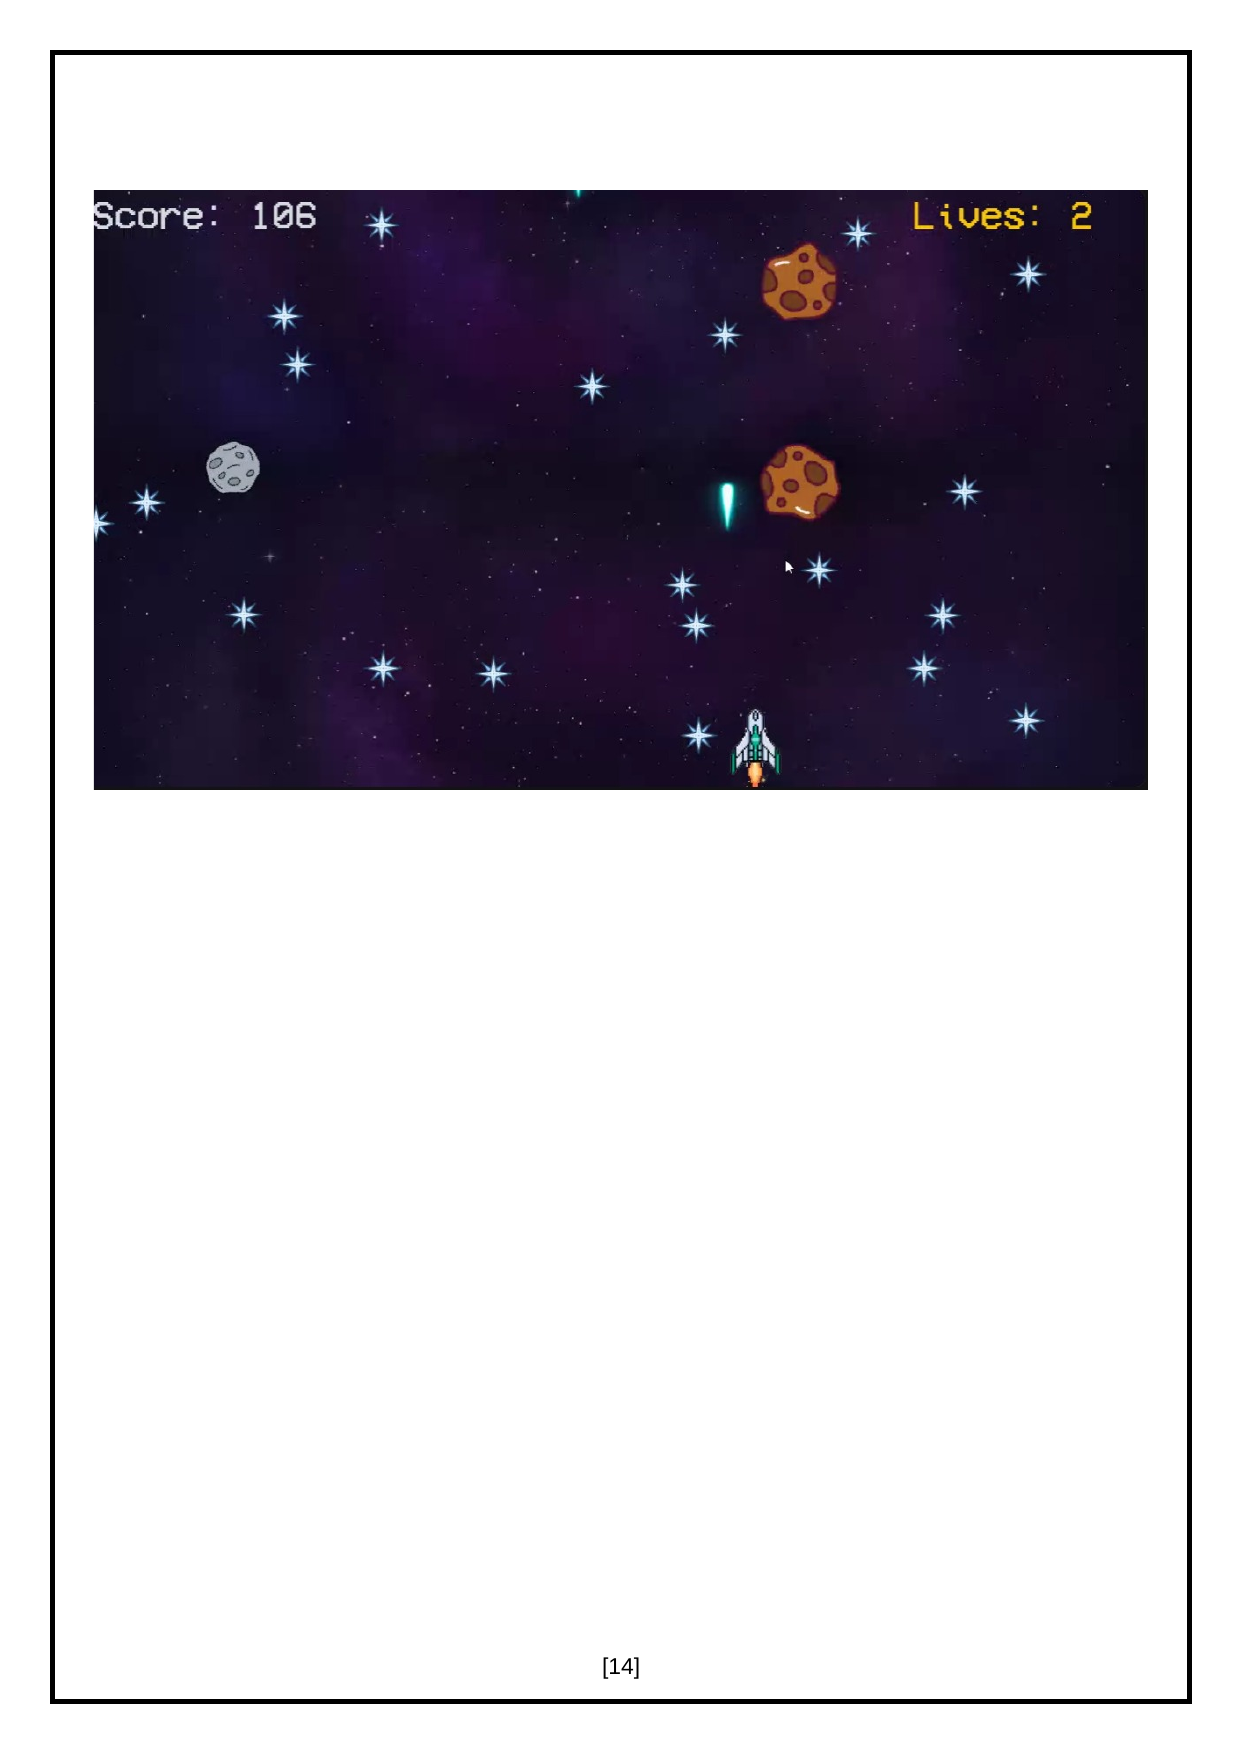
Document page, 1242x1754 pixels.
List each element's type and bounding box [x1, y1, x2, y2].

picture [93, 190, 1148, 790]
